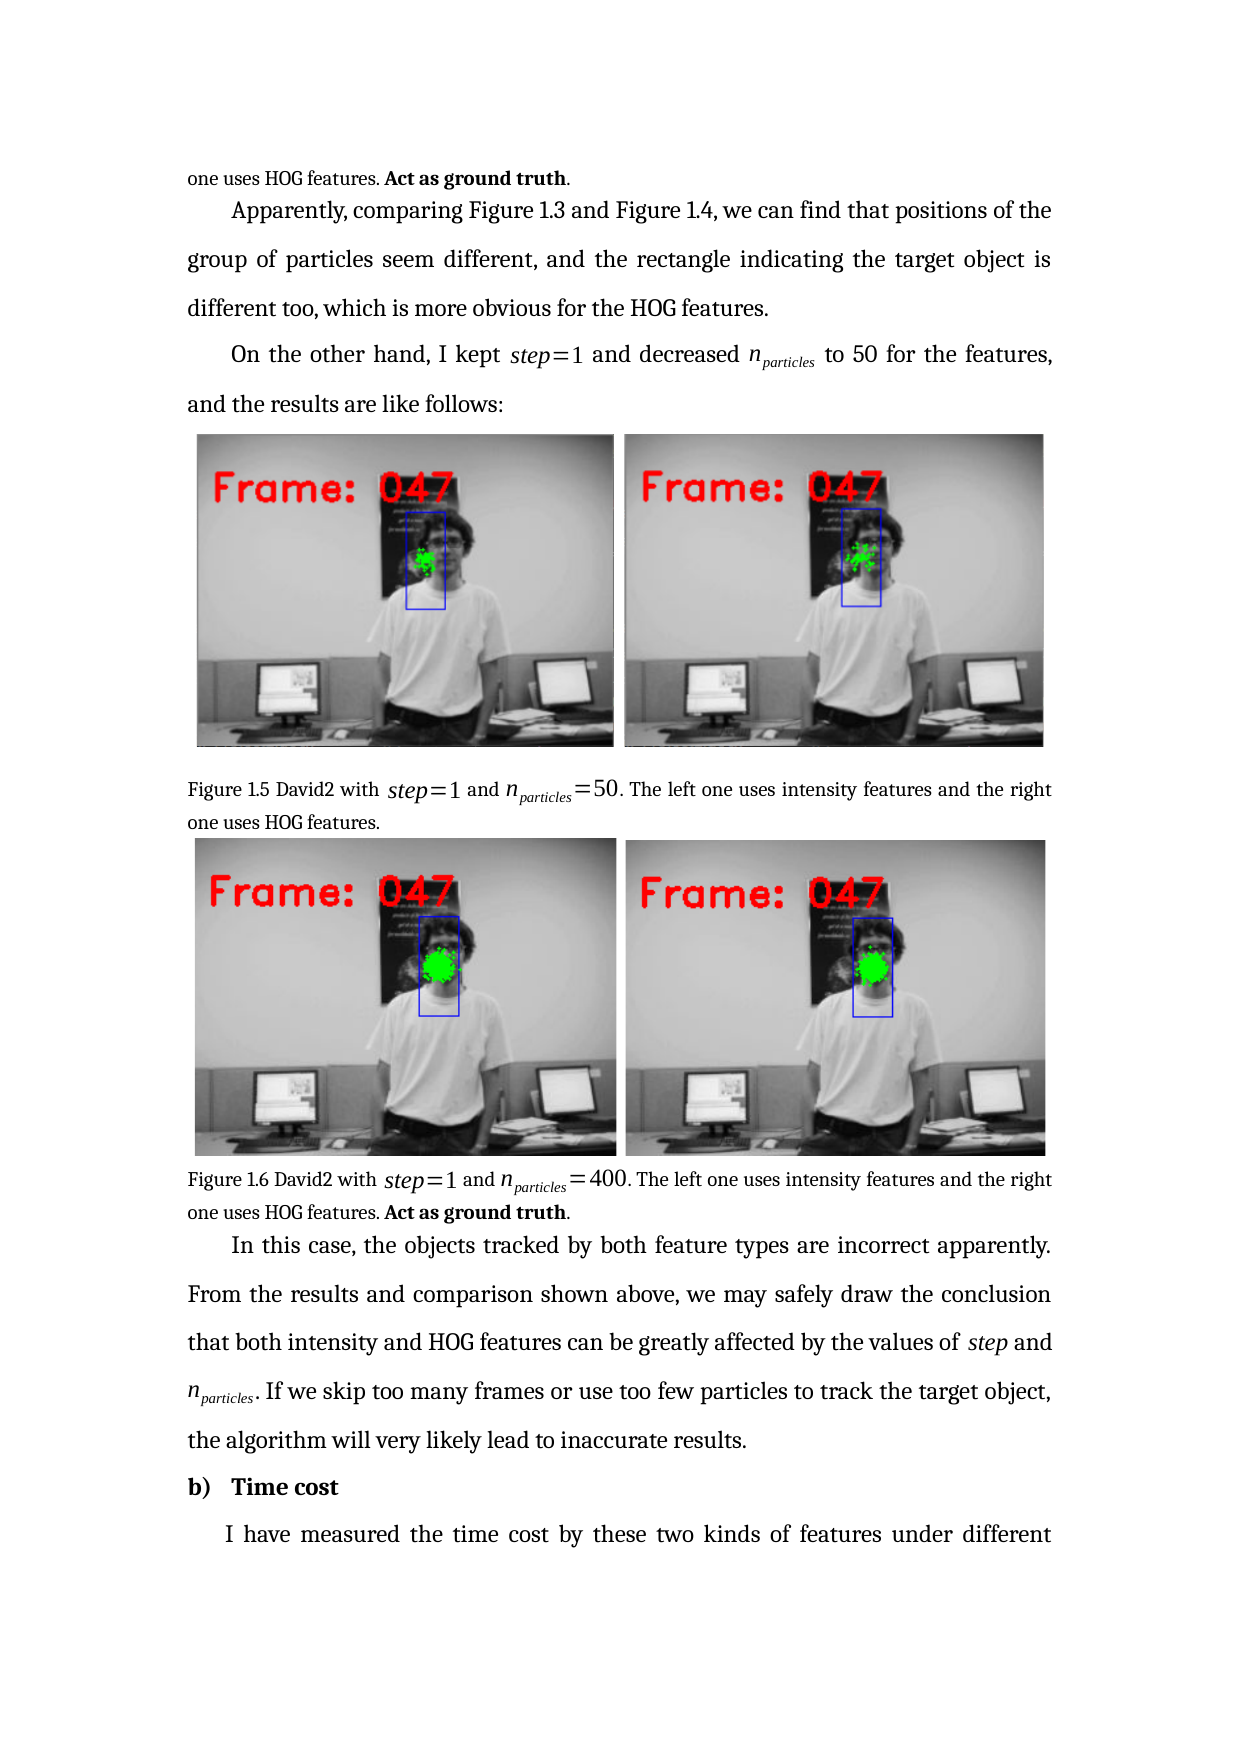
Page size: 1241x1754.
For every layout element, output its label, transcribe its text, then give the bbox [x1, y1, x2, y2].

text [187, 162, 1053, 194]
text In this case, the objects tracked by both feature types are incorrect apparently. From the results and comparison shown above, we may safely draw the conclusion that both intensity and HOG features can be greatly affected by the values of and . If we skip too many frames or use too few particles to track the target object, the algorithm will very likely lead to inaccurate results. [187, 1229, 1053, 1456]
text On the other hand, I kept and decreased to 50 for the features, and the results are like follows: [187, 339, 1053, 420]
list Time cost [187, 1471, 1053, 1503]
text Figure 1.6 David2 with and . The left one uses intensity features and the right one uses HOG features. Act as ground truth. [187, 1164, 1053, 1229]
text Figure 1.5 David2 with and . The left one uses intensity features and the right one uses HOG features. [187, 774, 1053, 839]
picture [624, 434, 1044, 747]
picture [196, 434, 614, 747]
picture [194, 838, 617, 1156]
picture [625, 840, 1046, 1156]
text Apparently, comparing Figure 1.3 and Figure 1.4, we can find that positions of the group of particles seem different, and the rectangle indicating the target object is different too, which is more obvious for the HOG features. [187, 194, 1053, 324]
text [187, 1518, 1053, 1550]
